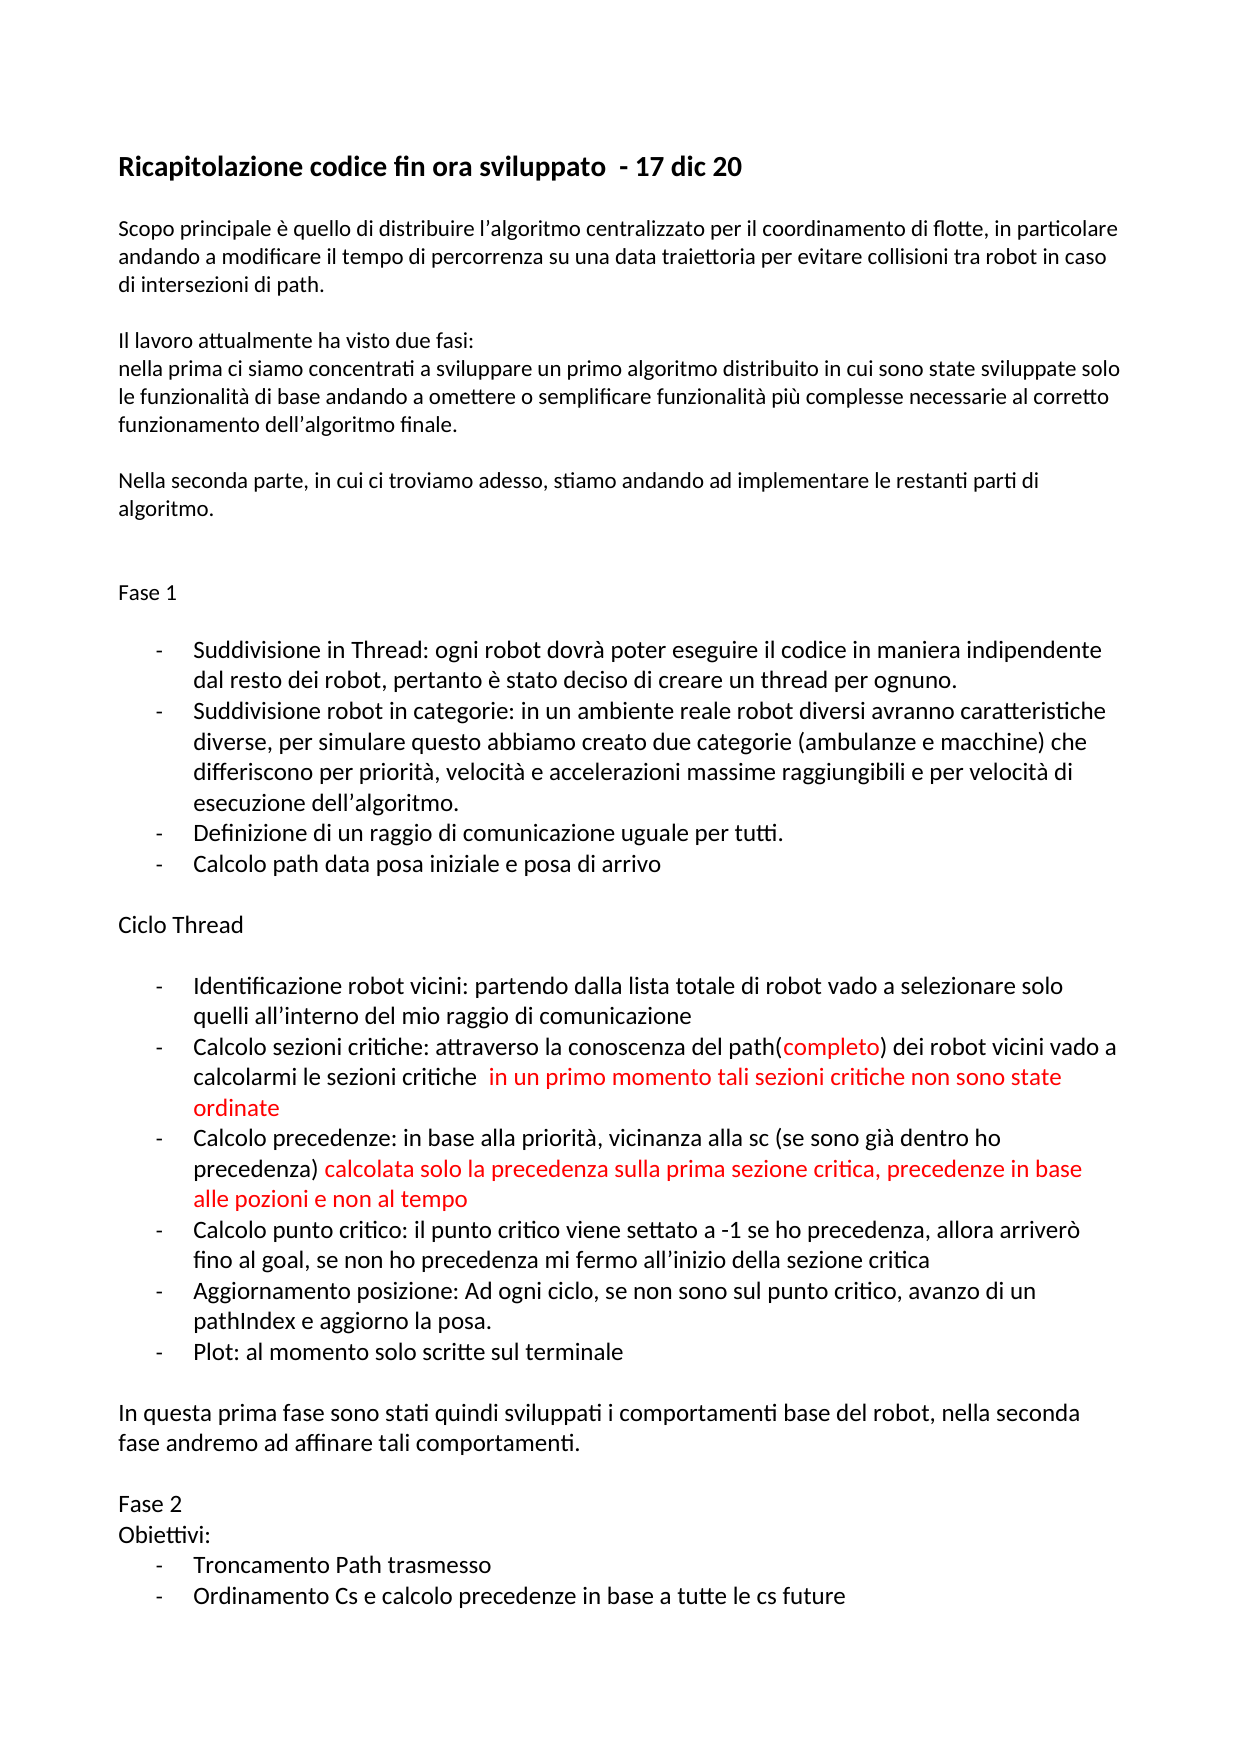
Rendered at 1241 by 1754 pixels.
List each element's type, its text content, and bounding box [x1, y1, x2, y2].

text Il lavoro attualmente ha visto due fasi: [118, 326, 1122, 354]
list Suddivisione in Thread: ogni robot dovrà poter eseguire il codice in maniera indipendente dal resto dei robot, pertanto è stato deciso di creare un thread per ognuno. [156, 634, 1122, 695]
text In questa prima fase sono stati quindi sviluppati i comportamenti base del robot, nella seconda fase andremo ad affinare tali comportamenti. [118, 1397, 1122, 1458]
text Ricapitolazione codice fin ora sviluppato - 17 dic 20 [118, 148, 1122, 183]
text Nella seconda parte, in cui ci troviamo adesso, stiamo andando ad implementare le restanti parti di algoritmo. [118, 466, 1122, 522]
list Calcolo path data posa iniziale e posa di arrivo [156, 848, 1122, 878]
list Calcolo punto critico: il punto critico viene settato a -1 se ho precedenza, allora arriverò fino al goal, se non ho precedenza mi fermo all’inizio della sezione critica [156, 1214, 1122, 1275]
list Definizione di un raggio di comunicazione uguale per tutti. [156, 817, 1122, 848]
text Fase 1 [118, 578, 1122, 606]
text Fase 2 [118, 1489, 1122, 1519]
list Calcolo precedenze: in base alla priorità, vicinanza alla sc (se sono già dentro ho precedenza) calcolata solo la precedenza sulla prima sezione critica, precedenze in base alle pozioni e non al tempo [156, 1122, 1122, 1214]
text Obiettivi: [118, 1519, 1122, 1550]
text Scopo principale è quello di distribuire l’algoritmo centralizzato per il coordinamento di flotte, in particolare andando a modificare il tempo di percorrenza su una data traiettoria per evitare collisioni tra robot in caso di intersezioni di path. [118, 214, 1122, 298]
list Troncamento Path trasmesso [156, 1550, 1122, 1580]
list Ordinamento Cs e calcolo precedenze in base a tutte le cs future [156, 1580, 1122, 1611]
text nella prima ci siamo concentrati a sviluppare un primo algoritmo distribuito in cui sono state sviluppate solo le funzionalità di base andando a omettere o semplificare funzionalità più complesse necessarie al corretto funzionamento dell’algoritmo finale. [118, 354, 1122, 438]
list Suddivisione robot in categorie: in un ambiente reale robot diversi avranno caratteristiche diverse, per simulare questo abbiamo creato due categorie (ambulanze e macchine) che differiscono per priorità, velocità e accelerazioni massime raggiungibili e per velocità di esecuzione dell’algoritmo. [156, 695, 1122, 817]
list Aggiornamento posizione: Ad ogni ciclo, se non sono sul punto critico, avanzo di un pathIndex e aggiorno la posa. [156, 1275, 1122, 1336]
list Plot: al momento solo scritte sul terminale [156, 1336, 1122, 1367]
list Identificazione robot vicini: partendo dalla lista totale di robot vado a selezionare solo quelli all’interno del mio raggio di comunicazione [156, 970, 1122, 1031]
text Ciclo Thread [118, 909, 1122, 939]
list Calcolo sezioni critiche: attraverso la conoscenza del path(completo) dei robot vicini vado a calcolarmi le sezioni critiche in un primo momento tali sezioni critiche non sono state ordinate [156, 1031, 1122, 1122]
